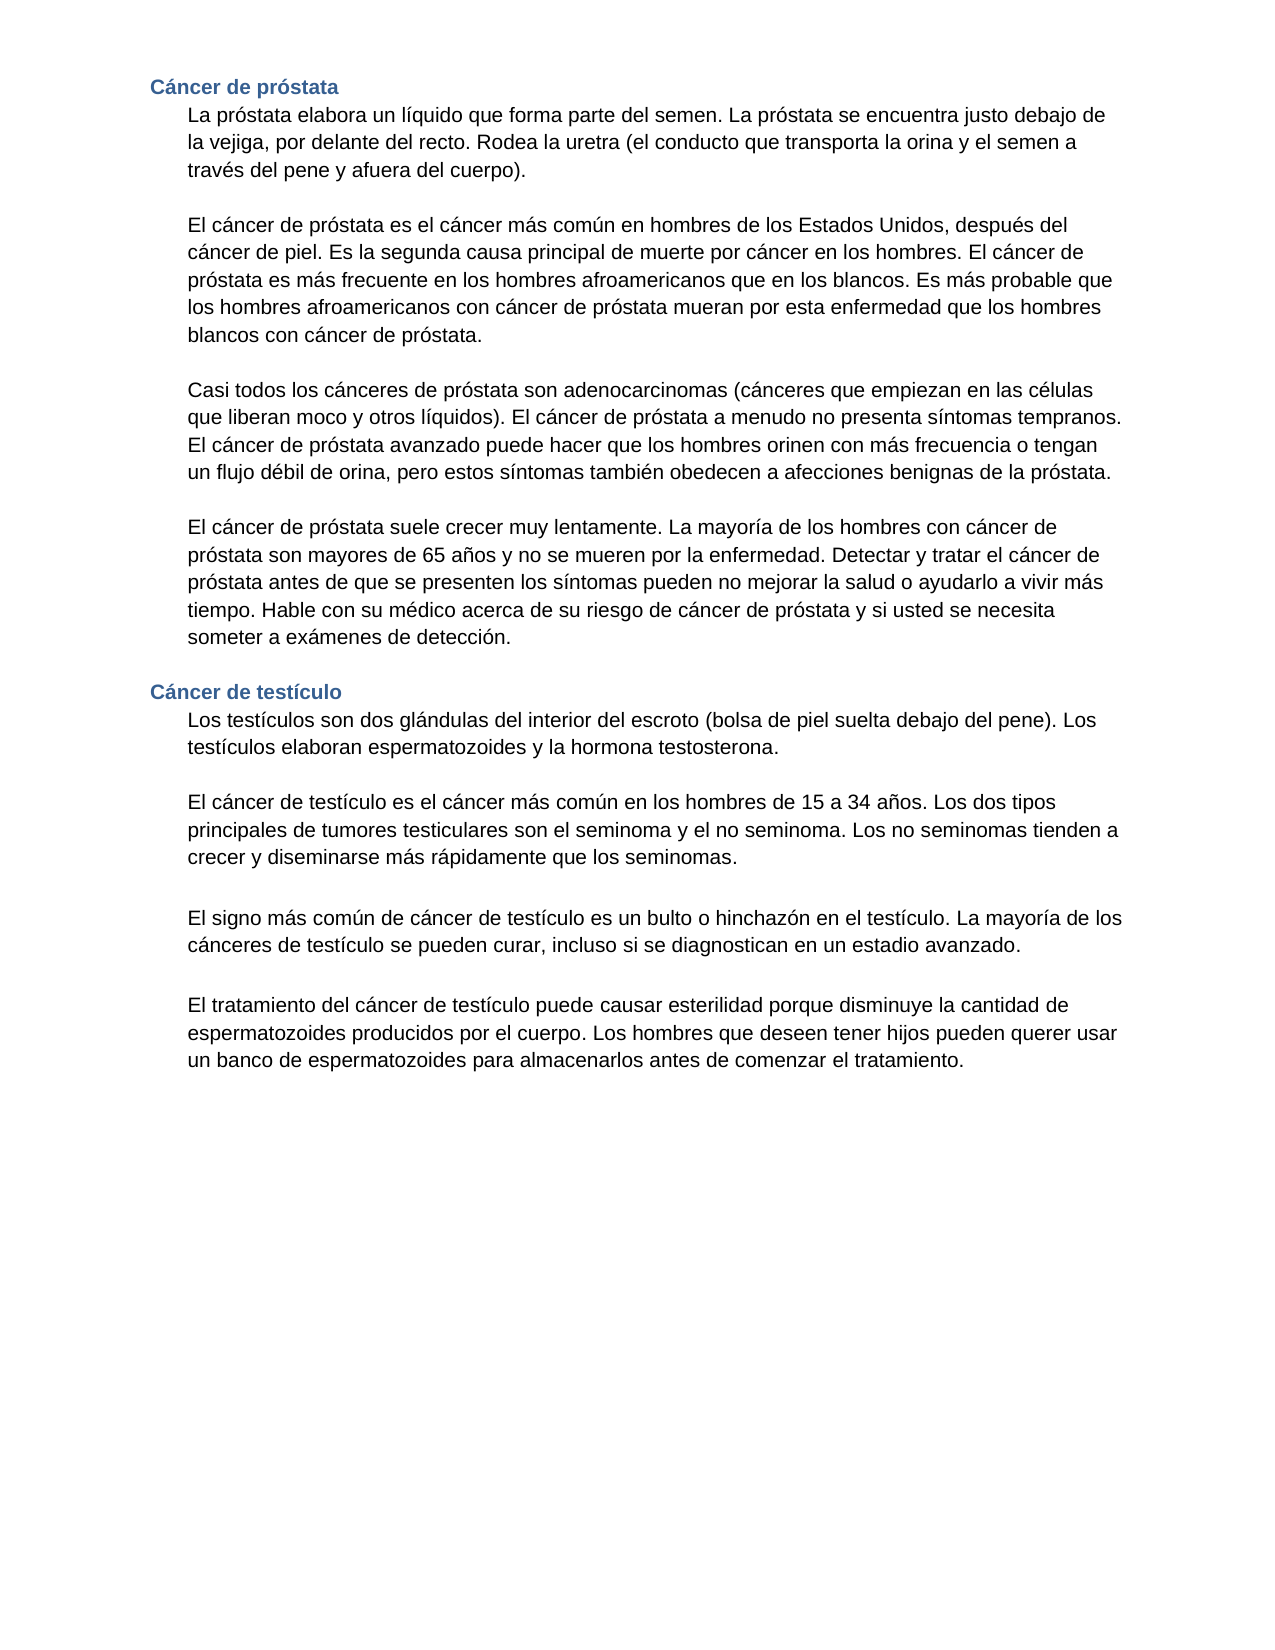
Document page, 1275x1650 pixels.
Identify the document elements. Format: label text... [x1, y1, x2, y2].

text El cáncer de próstata es el cáncer más común en hombres de los Estados Unidos, después del cáncer de piel. Es la segunda causa principal de muerte por cáncer en los hombres. El cáncer de próstata es más frecuente en los hombres afroamericanos que en los blancos. Es más probable que los hombres afroamericanos con cáncer de próstata mueran por esta enfermedad que los hombres blancos con cáncer de próstata. [187, 185, 1125, 346]
text Los testículos son dos glándulas del interior del escroto (bolsa de piel suelta debajo del pene). Los testículos elaboran espermatozoides y la hormona testosterona. El cáncer de testículo es el cáncer más común en los hombres de 15 a 34 años. Los dos tipos principales de tumores testiculares son el seminoma y el no seminoma. Los no seminomas tienden a crecer y diseminarse más rápidamente que los seminomas. [187, 707, 1125, 901]
subtitle Cáncer de próstata [150, 75, 1125, 99]
text El cáncer de próstata suele crecer muy lentamente. La mayoría de los hombres con cáncer de próstata son mayores de 65 años y no se mueren por la enfermedad. Detectar y tratar el cáncer de próstata antes de que se presenten los síntomas pueden no mejorar la salud o ayudarlo a vivir más tiempo. Hable con su médico acerca de su riesgo de cáncer de próstata y si usted se necesita someter a exámenes de detección. [187, 487, 1125, 649]
text Casi todos los cánceres de próstata son adenocarcinomas (cánceres que empiezan en las células que liberan moco y otros líquidos). El cáncer de próstata a menudo no presenta síntomas tempranos. El cáncer de próstata avanzado puede hacer que los hombres orinen con más frecuencia o tengan un flujo débil de orina, pero estos síntomas también obedecen a afecciones benignas de la próstata. [187, 350, 1125, 484]
text La próstata elabora un líquido que forma parte del semen. La próstata se encuentra justo debajo de la vejiga, por delante del recto. Rodea la uretra (el conducto que transporta la orina y el semen a través del pene y afuera del cuerpo). [187, 102, 1125, 181]
subtitle Cáncer de testículo [150, 680, 1125, 704]
text El tratamiento del cáncer de testículo puede causar esterilidad porque disminuye la cantidad de espermatozoides producidos por el cuerpo. Los hombres que deseen tener hijos pueden querer usar un banco de espermatozoides para almacenarlos antes de comenzar el tratamiento. [187, 993, 1125, 1072]
text El signo más común de cáncer de testículo es un bulto o hinchazón en el testículo. La mayoría de los cánceres de testículo se pueden curar, incluso si se diagnostican en un estadio avanzado. [187, 905, 1125, 989]
